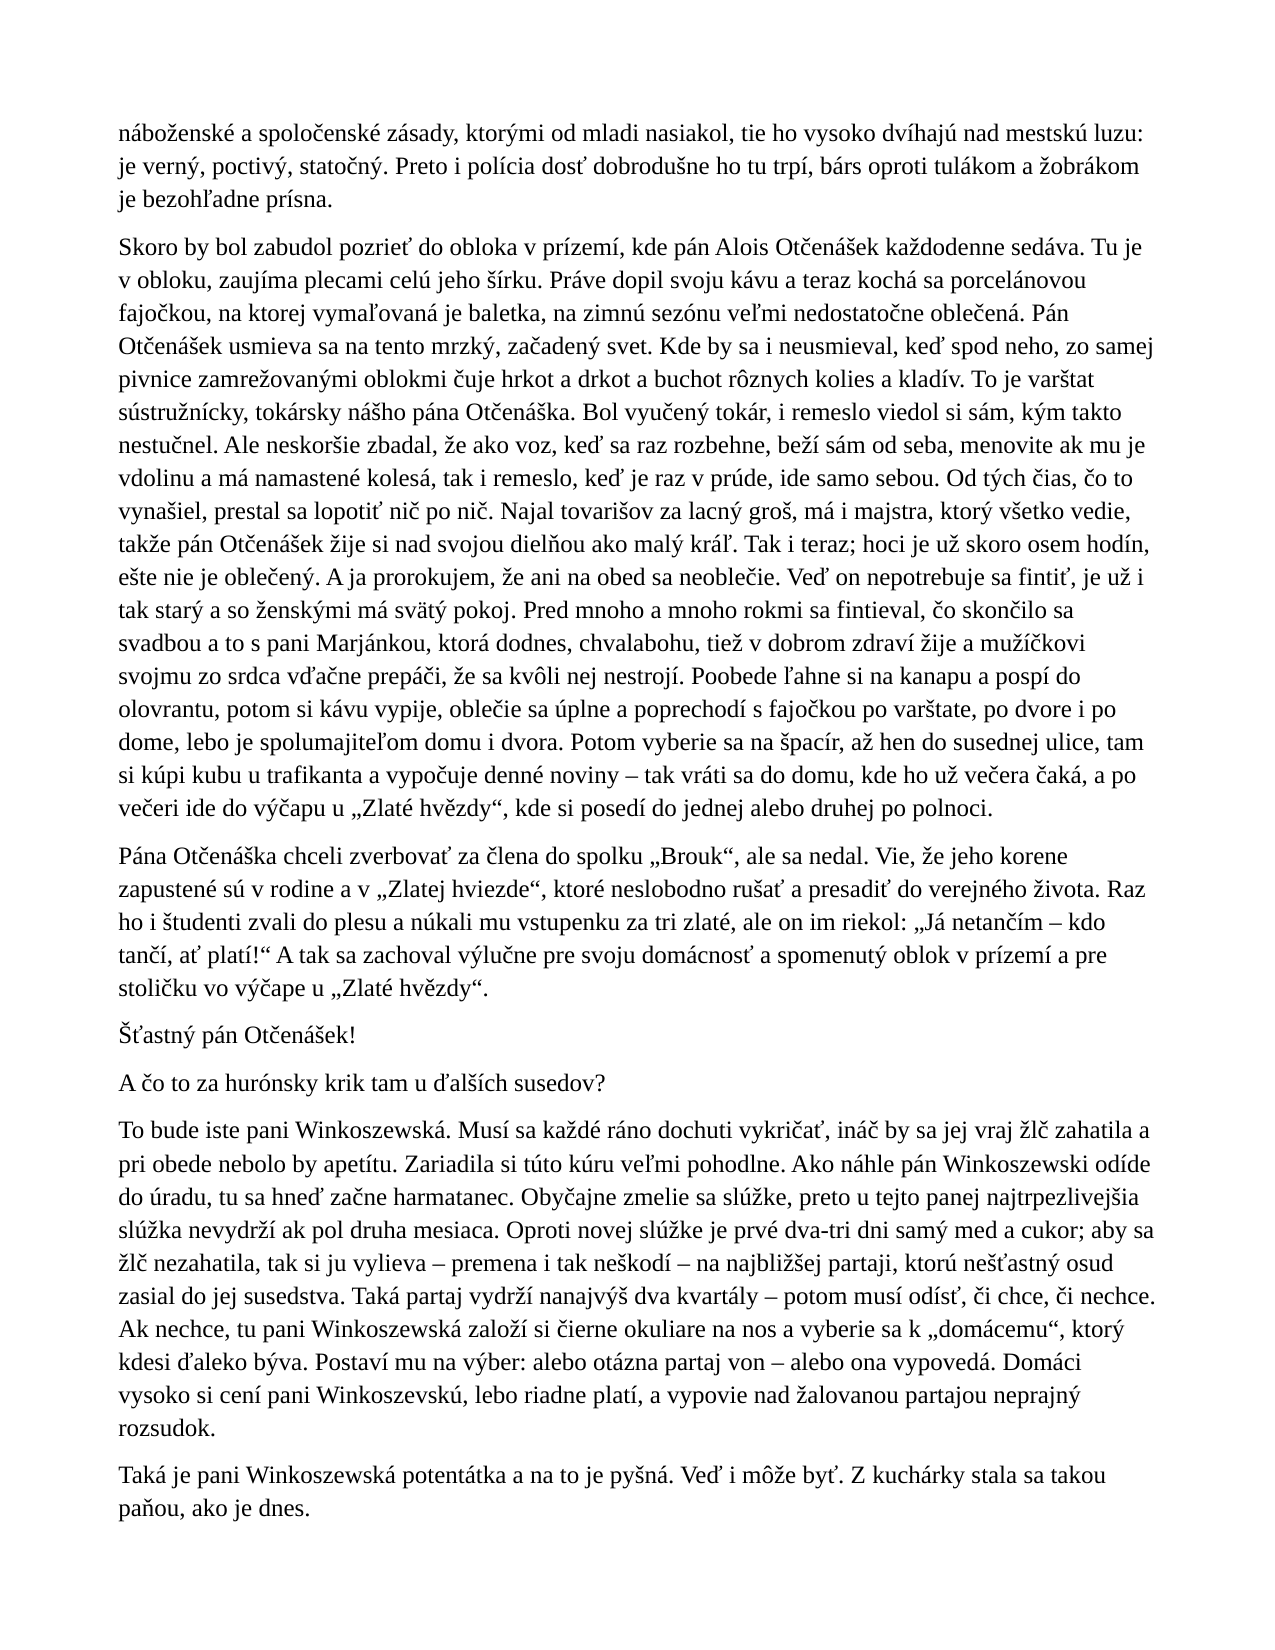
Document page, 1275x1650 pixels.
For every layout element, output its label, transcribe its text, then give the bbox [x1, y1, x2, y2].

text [118, 118, 1157, 213]
text Taká je pani Winkoszewská potentátka a na to je pyšná. Veď i môže byť. Z kuchárky stala sa takou paňou, ako je dnes. [118, 1460, 1157, 1522]
text Šťastný pán Otčenášek! [118, 1020, 1157, 1049]
text A čo to za hurónsky krik tam u ďalších susedov? [118, 1068, 1157, 1097]
text Pána Otčenáška chceli zverbovať za člena do spolku „Brouk“, ale sa nedal. Vie, že jeho korene zapustené sú v rodine a v „Zlatej hviezde“, ktoré neslobodno rušať a presadiť do verejného života. Raz ho i študenti zvali do plesu a núkali mu vstupenku za tri zlaté, ale on im riekol: „Já netančím – kdo tančí, ať platí!“ A tak sa zachoval výlučne pre svoju domácnosť a spomenutý oblok v prízemí a pre stoličku vo výčape u „Zlaté hvězdy“. [118, 841, 1157, 1002]
text To bude iste pani Winkoszewská. Musí sa každé ráno dochuti vykričať, ináč by sa jej vraj žlč zahatila a pri obede nebolo by apetítu. Zariadila si túto kúru veľmi pohodlne. Ako náhle pán Winkoszewski odíde do úradu, tu sa hneď začne harmatanec. Obyčajne zmelie sa slúžke, preto u tejto panej najtrpezlivejšia slúžka nevydrží ak pol druha mesiaca. Oproti novej slúžke je prvé dva-tri dni samý med a cukor; aby sa žlč nezahatila, tak si ju vylieva – premena i tak neškodí – na najbližšej partaji, ktorú nešťastný osud zasial do jej susedstva. Taká partaj vydrží nanajvýš dva kvartály – potom musí odísť, či chce, či nechce. Ak nechce, tu pani Winkoszewská založí si čierne okuliare na nos a vyberie sa k „domácemu“, ktorý kdesi ďaleko býva. Postaví mu na výber: alebo otázna partaj von – alebo ona vypovedá. Domáci vysoko si cení pani Winkoszevskú, lebo riadne platí, a vypovie nad žalovanou partajou neprajný rozsudok. [118, 1116, 1157, 1442]
text Skoro by bol zabudol pozrieť do obloka v prízemí, kde pán Alois Otčenášek každodenne sedáva. Tu je v obloku, zaujíma plecami celú jeho šírku. Práve dopil svoju kávu a teraz kochá sa porcelánovou fajočkou, na ktorej vymaľovaná je baletka, na zimnú sezónu veľmi nedostatočne oblečená. Pán Otčenášek usmieva sa na tento mrzký, začadený svet. Kde by sa i neusmieval, keď spod neho, zo samej pivnice zamrežovanými oblokmi čuje hrkot a drkot a buchot rôznych kolies a kladív. To je varštat sústružnícky, tokársky nášho pána Otčenáška. Bol vyučený tokár, i remeslo viedol si sám, kým takto nestučnel. Ale neskoršie zbadal, že ako voz, keď sa raz rozbehne, beží sám od seba, menovite ak mu je vdolinu a má namastené kolesá, tak i remeslo, keď je raz v prúde, ide samo sebou. Od tých čias, čo to vynašiel, prestal sa lopotiť nič po nič. Najal tovarišov za lacný groš, má i majstra, ktorý všetko vedie, takže pán Otčenášek žije si nad svojou dielňou ako malý kráľ. Tak i teraz; hoci je už skoro osem hodín, ešte nie je oblečený. A ja prorokujem, že ani na obed sa neoblečie. Veď on nepotrebuje sa fintiť, je už i tak starý a so ženskými má svätý pokoj. Pred mnoho a mnoho rokmi sa fintieval, čo skončilo sa svadbou a to s pani Marjánkou, ktorá dodnes, chvalabohu, tiež v dobrom zdraví žije a mužíčkovi svojmu zo srdca vďačne prepáči, že sa kvôli nej nestrojí. Poobede ľahne si na kanapu a pospí do olovrantu, potom si kávu vypije, oblečie sa úplne a poprechodí s fajočkou po varštate, po dvore i po dome, lebo je spolumajiteľom domu i dvora. Potom vyberie sa na špacír, až hen do susednej ulice, tam si kúpi kubu u trafikanta a vypočuje denné noviny – tak vráti sa do domu, kde ho už večera čaká, a po večeri ide do výčapu u „Zlaté hvězdy“, kde si posedí do jednej alebo druhej po polnoci. [118, 232, 1157, 822]
